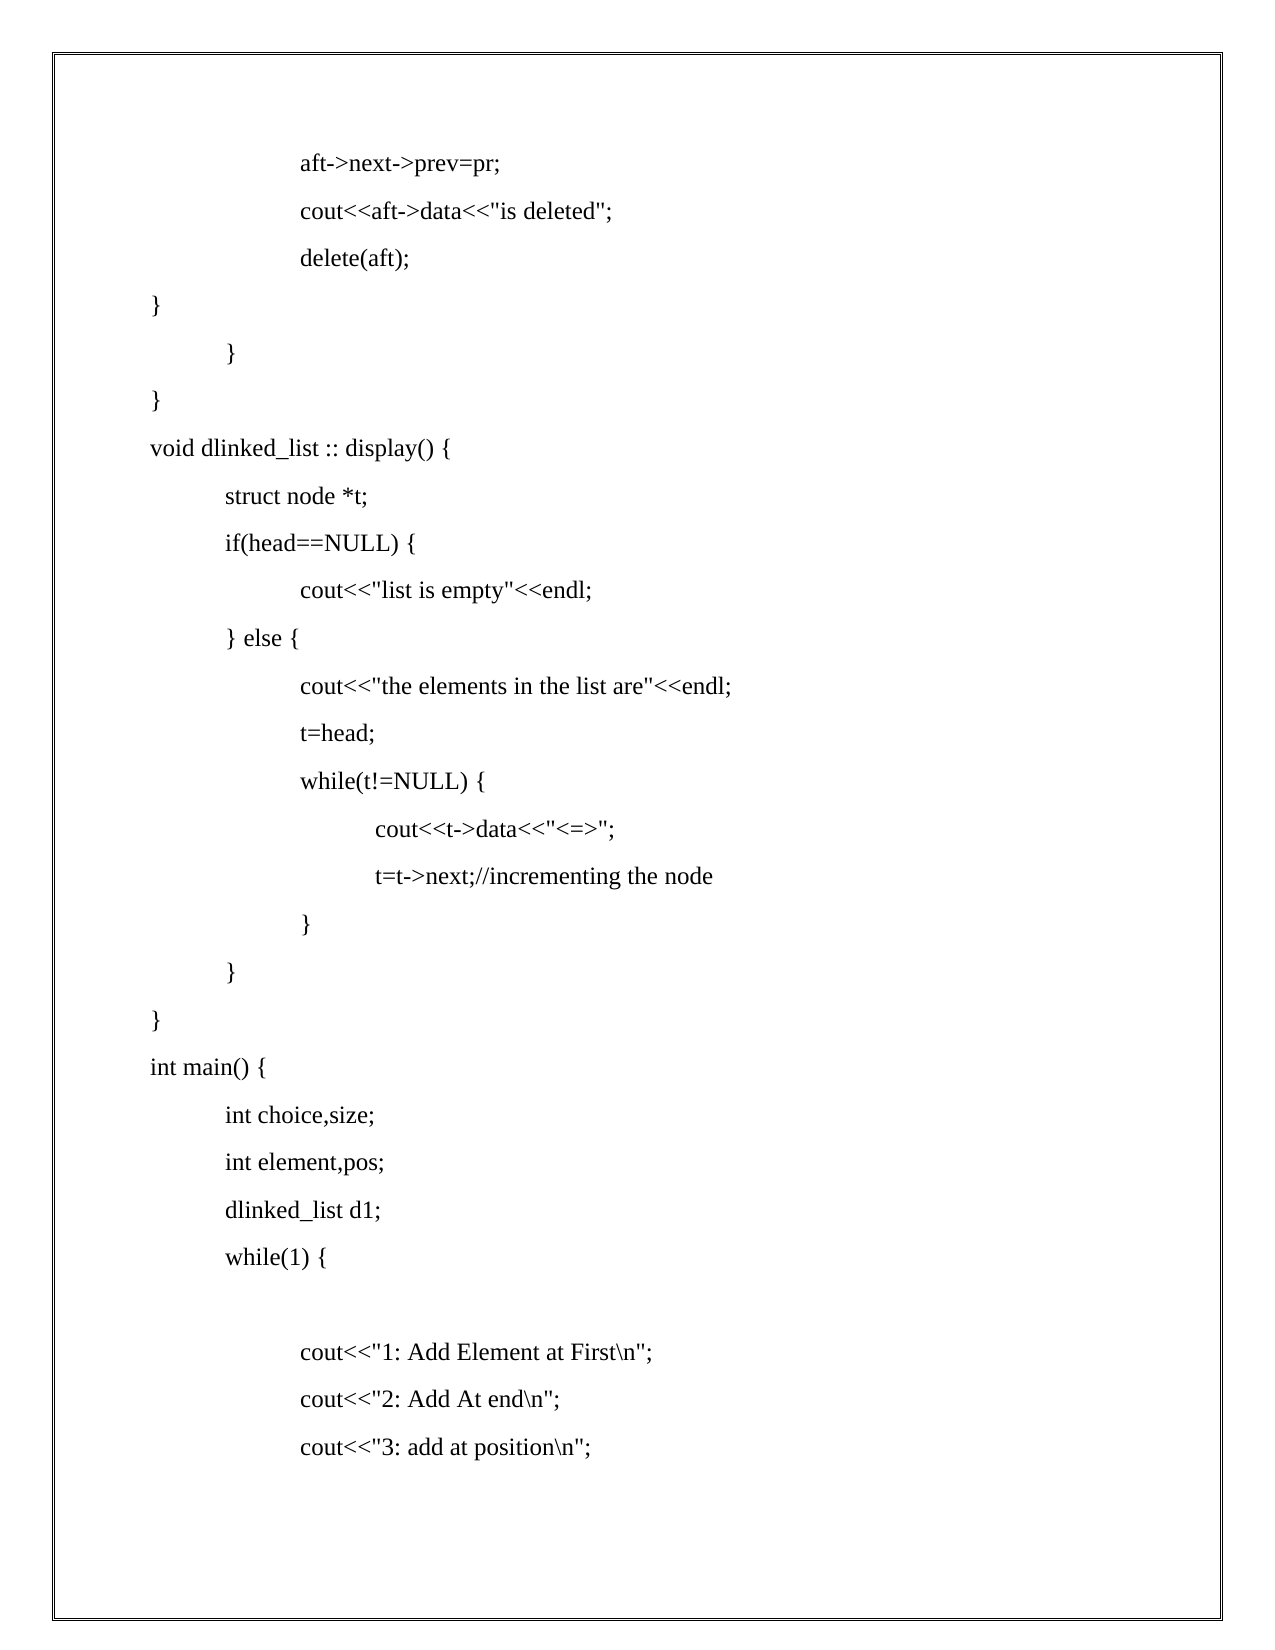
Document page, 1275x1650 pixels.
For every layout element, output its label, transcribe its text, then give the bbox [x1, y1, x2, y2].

text } [150, 291, 1162, 319]
text int choice,size; int element,pos; dlinked_list d1; while(1) { [225, 1100, 385, 1271]
text } [225, 338, 1162, 367]
text } [300, 909, 1162, 938]
text cout<<aft->data<<"is deleted"; delete(aft); [300, 196, 613, 272]
text int main() { [150, 1052, 1162, 1081]
text } [225, 957, 1162, 986]
text cout<<"list is empty"<<endl; [300, 576, 1162, 604]
text } else { [225, 623, 1162, 652]
text } [150, 1005, 1162, 1033]
text void dlinked_list :: display() { struct node *t; if(head==NULL) { [150, 433, 452, 557]
text } [150, 386, 1162, 414]
text t=t->next;//incrementing the node [375, 861, 1162, 890]
text cout<<"1: Add Element at First\n"; cout<<"2: Add At end\n"; cout<<"3: add at position\n"; [300, 1337, 655, 1461]
text aft->next->prev=pr; [300, 148, 1162, 177]
text cout<<t->data<<"<=>"; [375, 814, 1162, 842]
text while(t!=NULL) { [300, 766, 1162, 795]
text cout<<"the elements in the list are"<<endl; t=head; [300, 671, 732, 747]
